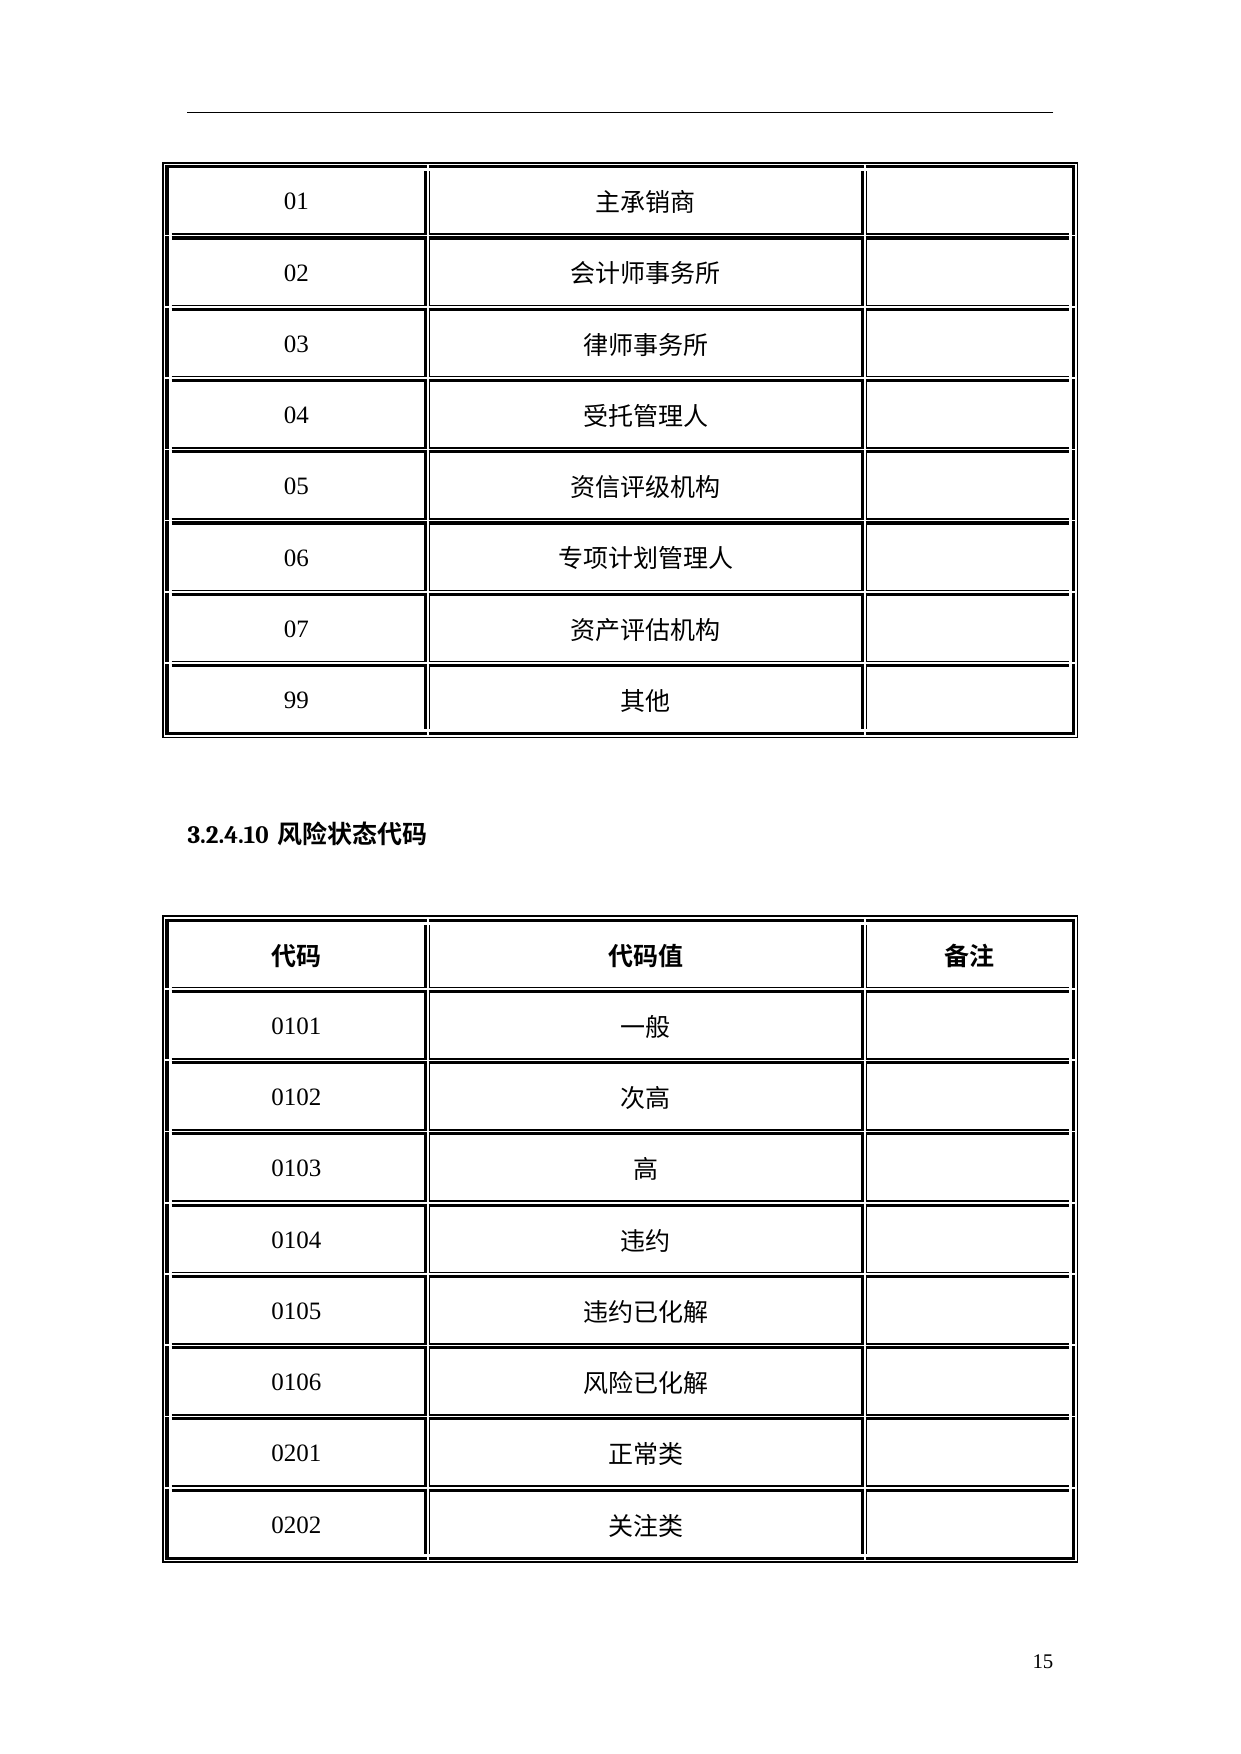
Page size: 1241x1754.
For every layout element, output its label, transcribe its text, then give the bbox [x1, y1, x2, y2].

table_cell 99 [165, 661, 427, 732]
table_cell 0201 [165, 1414, 427, 1485]
table_cell 06 [165, 518, 427, 589]
table_cell 次高 [430, 1064, 861, 1129]
table_cell 资产评估机构 [430, 596, 861, 661]
table_cell [864, 305, 1075, 376]
table_cell 其他 [427, 661, 864, 732]
table_cell [864, 1485, 1075, 1557]
table_cell 受托管理人 [430, 382, 861, 447]
table_cell 关注类 [427, 1485, 864, 1557]
table_cell [864, 164, 1075, 233]
table_cell 0105 [165, 1272, 427, 1343]
table_cell 01 [169, 168, 427, 233]
table_cell 正常类 [430, 1420, 861, 1485]
table_cell [864, 661, 1075, 732]
table_cell [864, 1272, 1075, 1343]
table_cell [864, 447, 1075, 518]
table_cell 0102 [165, 1058, 427, 1129]
table_cell 风险已化解 [430, 1349, 861, 1414]
table_cell 07 [165, 590, 427, 661]
table_cell 主承销商 [427, 164, 864, 233]
table_cell 0103 [165, 1129, 427, 1200]
table_cell [864, 233, 1075, 304]
table_cell [864, 1200, 1075, 1272]
table_header 备注 [864, 917, 1075, 987]
table_cell 02 [165, 233, 427, 304]
table_header 代码值 [427, 917, 864, 987]
table_cell 资信评级机构 [430, 453, 861, 518]
table_cell 0101 [165, 987, 427, 1058]
table_cell 高 [430, 1135, 861, 1200]
table_cell 违约已化解 [430, 1278, 861, 1343]
table_header 代码 [169, 922, 427, 987]
table_cell [864, 1414, 1075, 1485]
table_cell [864, 1343, 1075, 1414]
table_cell 0106 [165, 1343, 427, 1414]
table_cell [864, 376, 1075, 447]
table_cell 0104 [165, 1200, 427, 1272]
table_cell 05 [165, 447, 427, 518]
table_cell 04 [165, 376, 427, 447]
table_cell [864, 1058, 1075, 1129]
table_cell 会计师事务所 [430, 240, 861, 304]
table_cell 一般 [430, 993, 861, 1058]
table_cell [864, 590, 1075, 661]
table_cell [864, 987, 1075, 1058]
table_cell [864, 518, 1075, 589]
table_cell [864, 1129, 1075, 1200]
table_cell 律师事务所 [430, 311, 861, 376]
table_cell 专项计划管理人 [430, 525, 861, 589]
table_cell 03 [165, 305, 427, 376]
table_cell 0202 [165, 1485, 427, 1557]
subtitle 风险状态代码 [187, 800, 1053, 865]
table_cell 违约 [430, 1207, 861, 1272]
